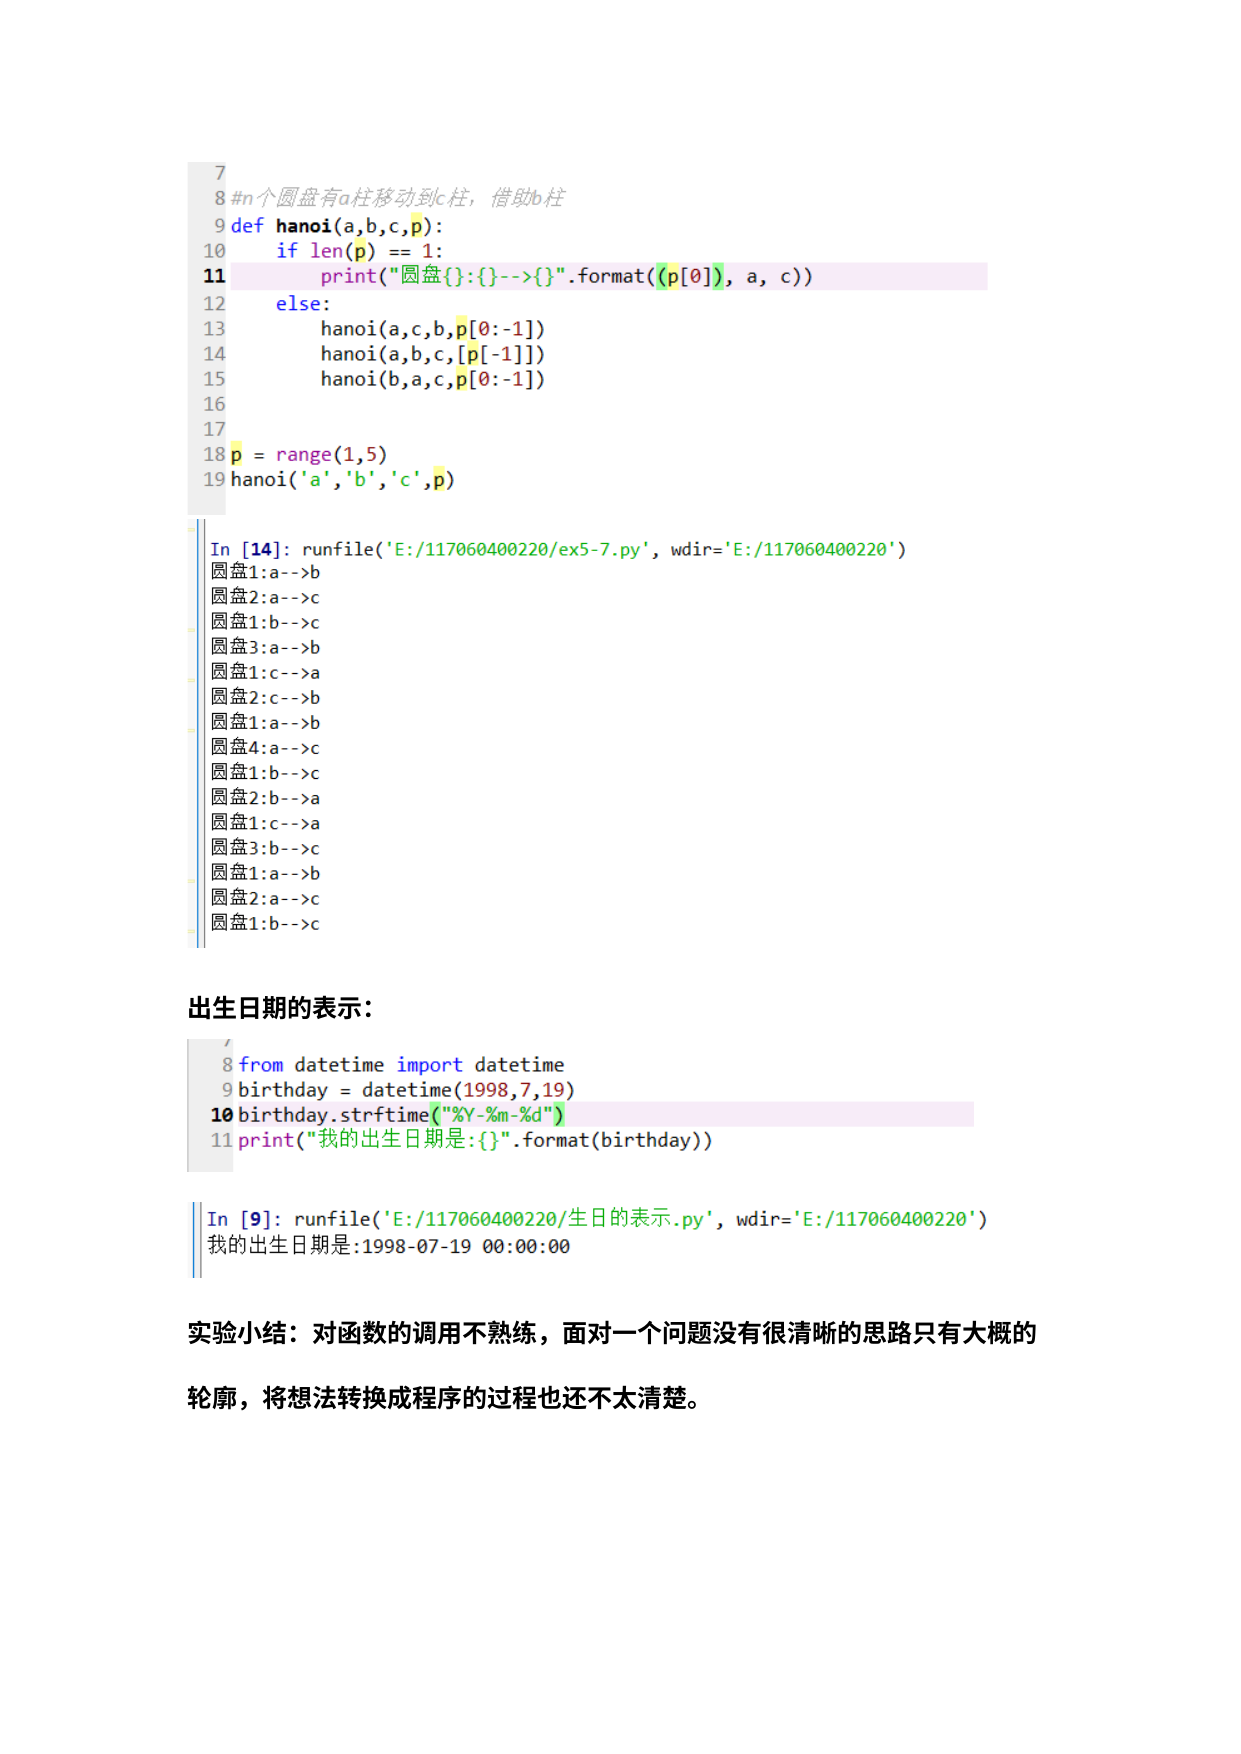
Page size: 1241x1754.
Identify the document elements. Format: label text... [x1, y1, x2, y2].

text 出生日期的表示： [187, 974, 1053, 1039]
picture [187, 1039, 974, 1172]
picture [187, 519, 1053, 948]
text 实验小结：对函数的调用不熟练，面对一个问题没有很清晰的思路只有大概的轮廓，将想法转换成程序的过程也还不太清楚。 [187, 1299, 1053, 1429]
picture [187, 1202, 1053, 1278]
picture [187, 162, 988, 515]
